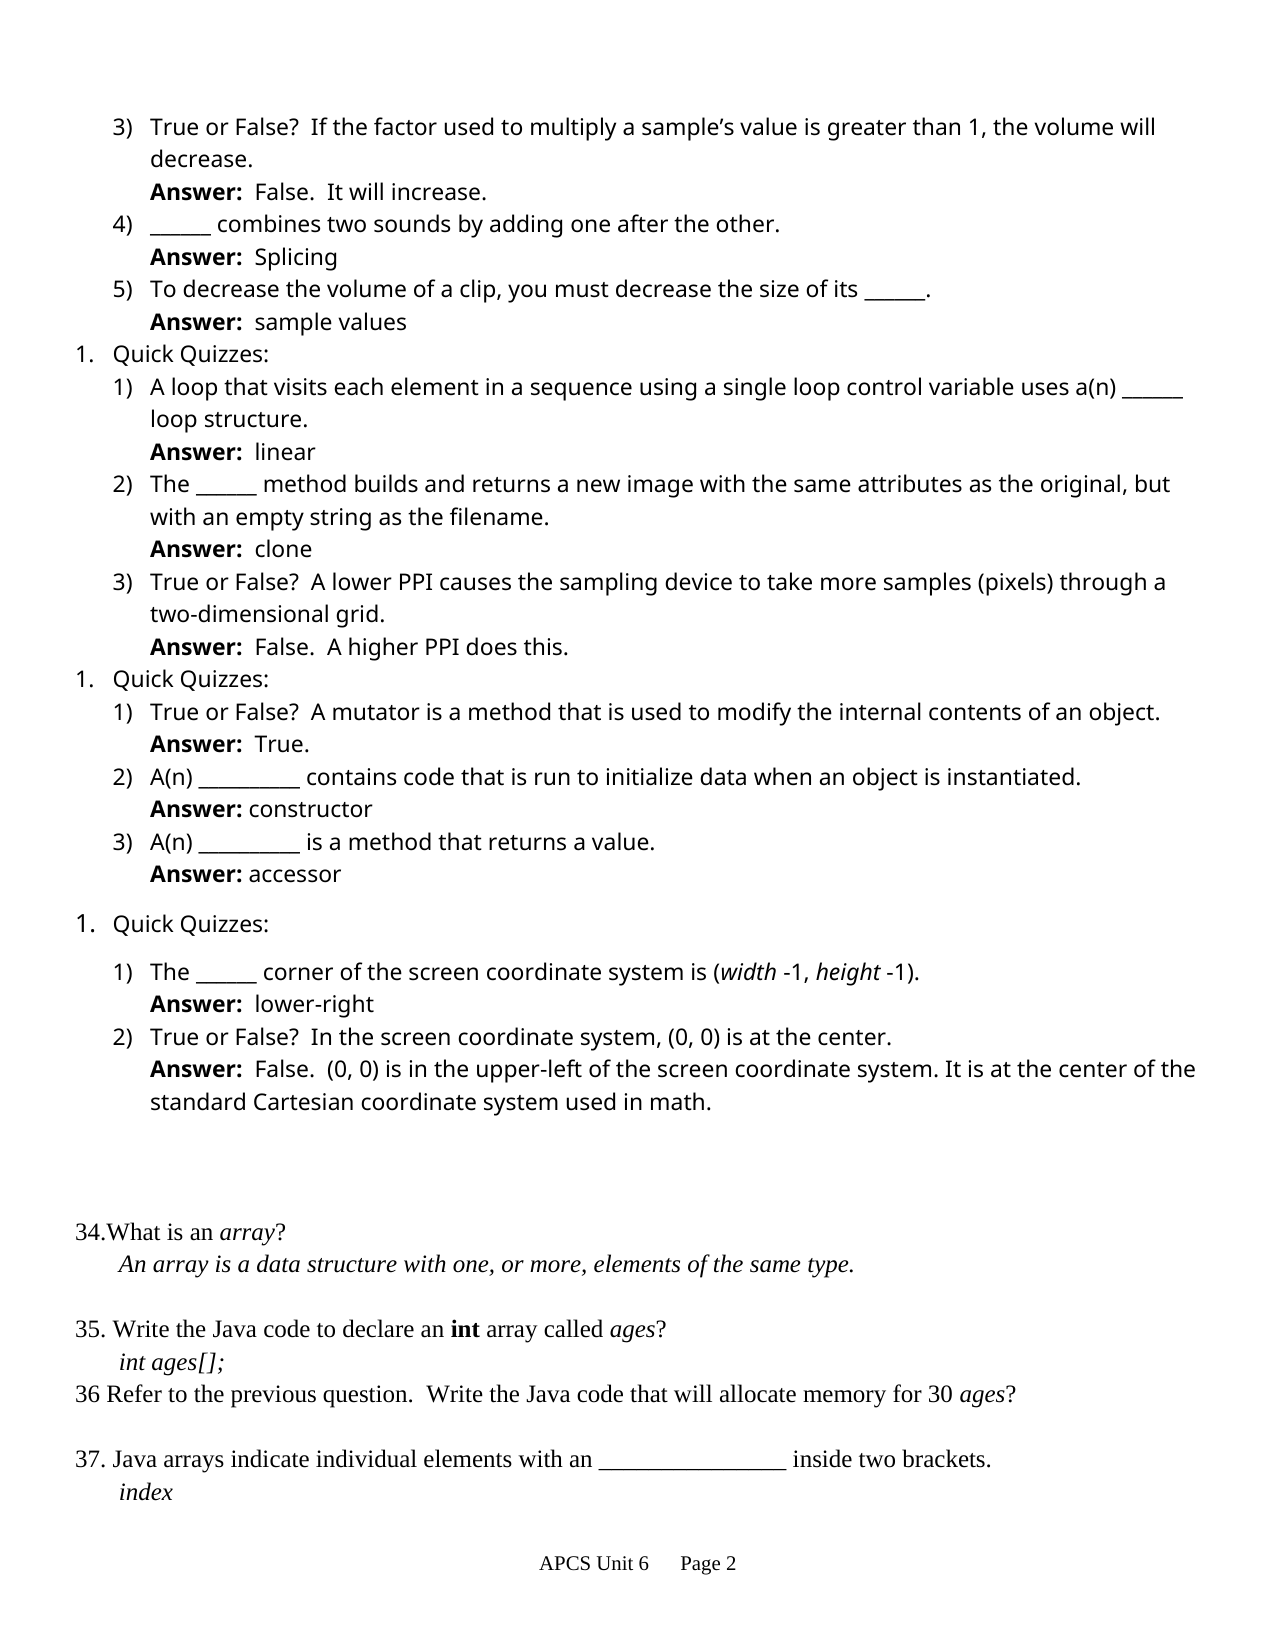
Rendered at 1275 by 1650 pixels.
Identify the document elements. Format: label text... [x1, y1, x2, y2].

list A(n) __________ contains code that is run to initialize data when an object is instantiated. [112, 760, 1200, 792]
text 36 Refer to the previous question. Write the Java code that will allocate memory for 30 ages? [75, 1377, 1200, 1410]
list To decrease the volume of a clip, you must decrease the size of its ______. [112, 272, 1200, 305]
list True or False? A mutator is a method that is used to modify the internal contents of an object. [112, 695, 1200, 727]
text Answer: False. It will increase. [150, 175, 1200, 207]
text Answer: sample values [112, 305, 1200, 337]
text 35. Write the Java code to declare an int array called ages? [75, 1312, 1200, 1345]
text An array is a data structure with one, or more, elements of the same type. [75, 1247, 1200, 1280]
text index [75, 1475, 1200, 1507]
text Answer: Splicing [112, 240, 1200, 272]
list Quick Quizzes: [75, 890, 1200, 955]
list Answer: constructor [150, 792, 1200, 825]
text 34.What is an array? [75, 1215, 1200, 1247]
list The ______ method builds and returns a new image with the same attributes as the original, but with an empty string as the filename. [112, 467, 1200, 532]
list The ______ corner of the screen coordinate system is (width -1, height -1). [112, 955, 1200, 987]
list A loop that visits each element in a sequence using a single loop control variable uses a(n) ______ loop structure. [112, 370, 1200, 435]
text int ages[]; [75, 1345, 1200, 1377]
list True or False? In the screen coordinate system, (0, 0) is at the center. [112, 1020, 1200, 1052]
list A(n) __________ is a method that returns a value. [112, 825, 1200, 857]
list True or False? If the factor used to multiply a sample’s value is greater than 1, the volume will decrease. [112, 110, 1200, 175]
list ______ combines two sounds by adding one after the other. [112, 207, 1200, 240]
list Quick Quizzes: [75, 337, 1200, 370]
text 37. Java arrays indicate individual elements with an _______________ inside two brackets. [75, 1442, 1200, 1475]
list Answer: accessor [150, 857, 1200, 890]
text Answer: False. (0, 0) is in the upper-left of the screen coordinate system. It is at the center of the standard Cartesian coordinate system used in math. [150, 1052, 1200, 1117]
list Answer: False. A higher PPI does this. [150, 630, 1200, 662]
list Answer: clone [150, 532, 1200, 565]
text Answer: lower-right [112, 987, 1200, 1020]
list Answer: True. [112, 727, 1200, 760]
list Quick Quizzes: [75, 662, 1200, 695]
list True or False? A lower PPI causes the sampling device to take more samples (pixels) through a two-dimensional grid. [112, 565, 1200, 630]
list Answer: linear [150, 435, 1200, 467]
